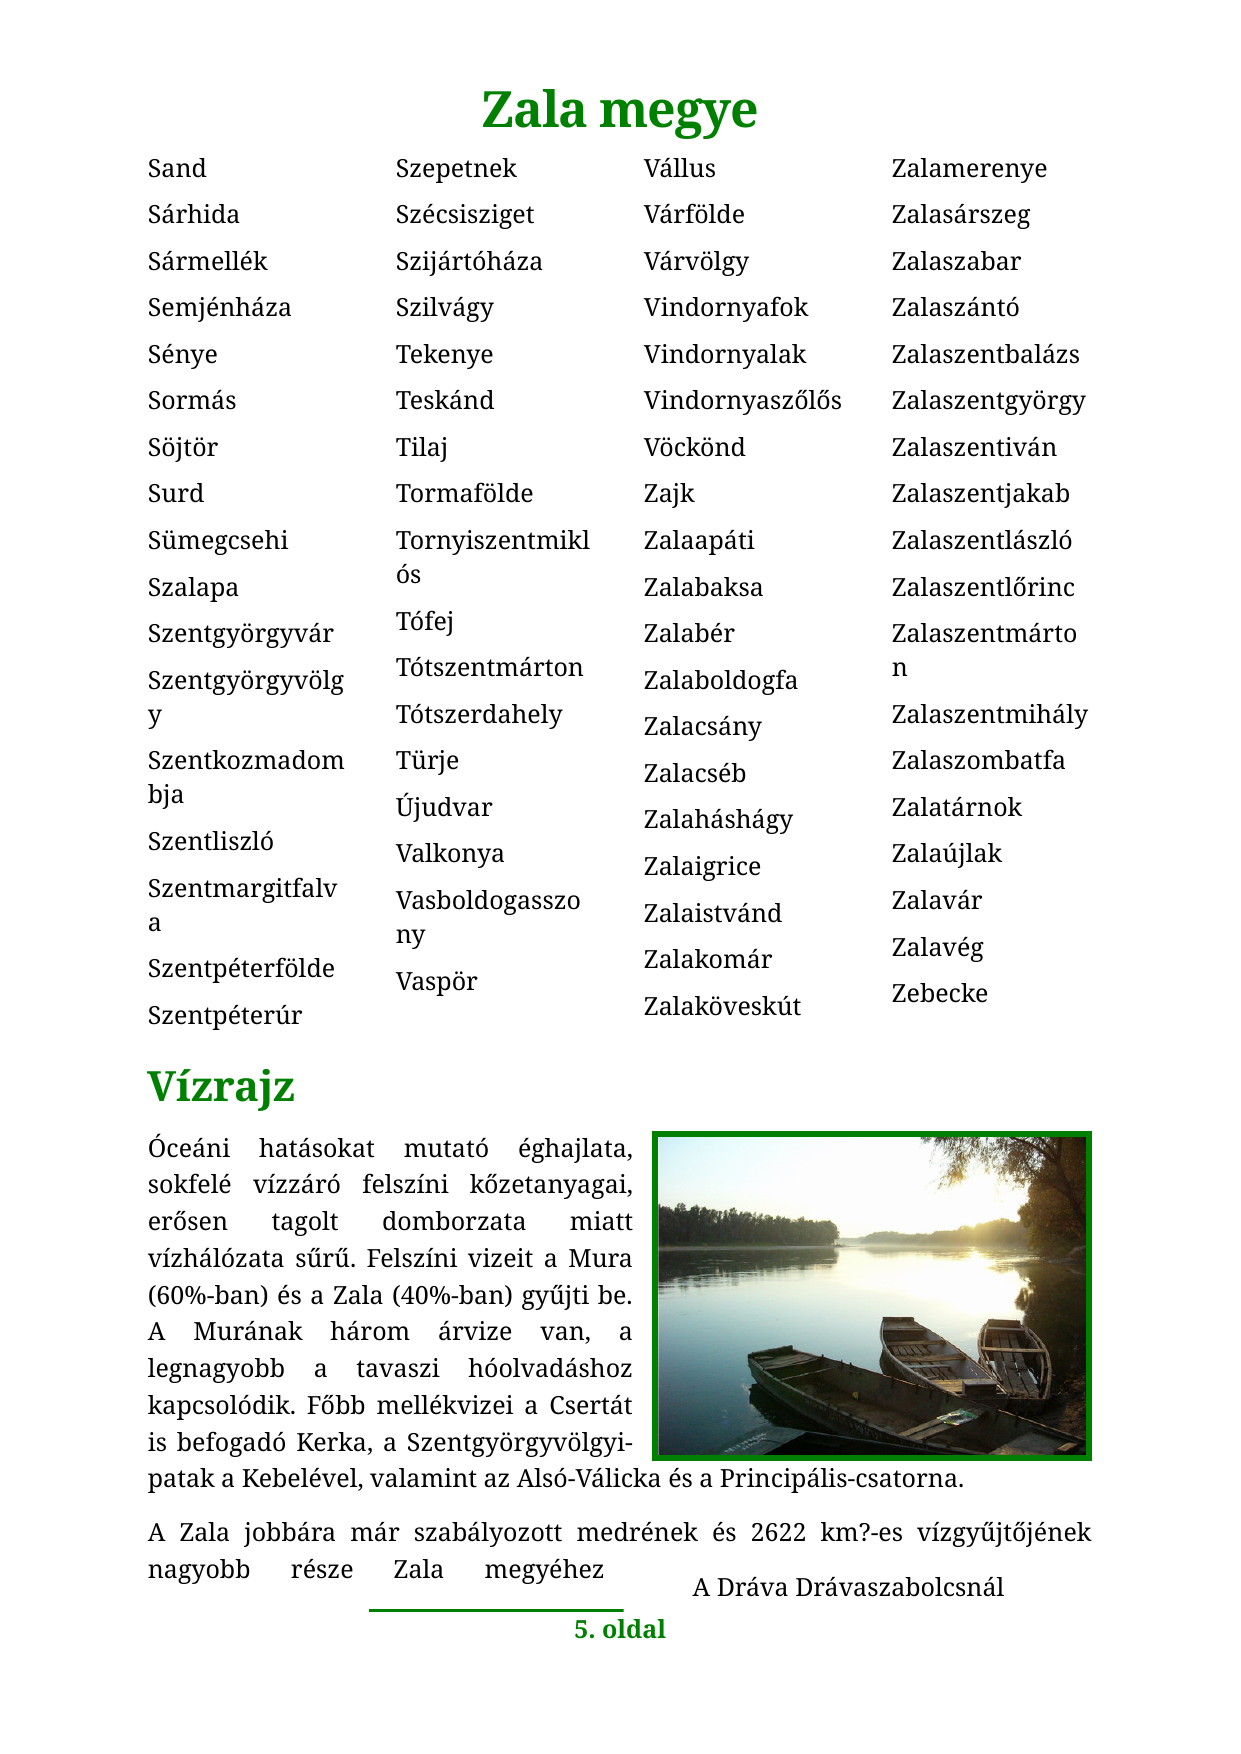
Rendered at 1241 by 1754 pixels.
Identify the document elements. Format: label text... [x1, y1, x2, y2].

text Zalaszombatfa [892, 743, 1093, 777]
text Szijártóháza [396, 243, 596, 277]
text Tófej [396, 603, 596, 637]
text Szentkozmadombja [148, 743, 348, 811]
text Zalaszentmárton [892, 616, 1093, 684]
text Sormás [148, 383, 348, 417]
text Zalaköveskút [644, 988, 844, 1022]
text Szécsisziget [396, 197, 596, 231]
text Zalaszentlászló [892, 523, 1093, 557]
text Zalavég [892, 929, 1093, 963]
text Zalaistvánd [644, 895, 844, 929]
text Sénye [148, 336, 348, 371]
text Szalapa [148, 569, 348, 603]
text Zalavár [892, 883, 1093, 917]
text Zalaújlak [892, 836, 1093, 870]
text Sand [148, 150, 348, 184]
text Szilvágy [396, 290, 596, 324]
subtitle Vízrajz [148, 1056, 1093, 1113]
text Tormafölde [396, 476, 596, 510]
text Zalaszántó [892, 290, 1093, 324]
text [148, 1514, 1093, 1585]
text Szentgyörgyvölgy [148, 662, 348, 731]
text Türje [396, 743, 596, 777]
text Szentmargitfalva [148, 870, 348, 938]
text Vindornyaszőlős [644, 383, 844, 417]
text Zalaigrice [644, 849, 844, 883]
text Zalaboldogfa [644, 662, 844, 696]
text Zalaszentiván [892, 429, 1093, 464]
text Sármellék [148, 243, 348, 277]
text Zalaszabar [892, 243, 1093, 277]
text Zalaszentlőrinc [892, 569, 1093, 603]
text Sárhida [148, 197, 348, 231]
text Zalaszentbalázs [892, 336, 1093, 371]
text Zalabér [644, 616, 844, 650]
text Semjénháza [148, 290, 348, 324]
text Zalacsány [644, 709, 844, 743]
text Tótszerdahely [396, 696, 596, 731]
text Söjtör [148, 429, 348, 464]
text Tótszentmárton [396, 650, 596, 684]
text Vállus [644, 150, 844, 184]
text Zajk [644, 476, 844, 510]
text Zalabaksa [644, 569, 844, 603]
text Zalaszentjakab [892, 476, 1093, 510]
text Szentgyörgyvár [148, 616, 348, 650]
text Zalasárszeg [892, 197, 1093, 231]
text Zalaapáti [644, 523, 844, 557]
text Zalaszentgyörgy [892, 383, 1093, 417]
text Zalakomár [644, 942, 844, 976]
text Szentpéterúr [148, 997, 348, 1031]
text Szentliszló [148, 824, 348, 858]
text Szepetnek [396, 150, 596, 184]
text Valkonya [396, 836, 596, 870]
text Sümegcsehi [148, 523, 348, 557]
text Várfölde [644, 197, 844, 231]
text Vindornyafok [644, 290, 844, 324]
text Zalamerenye [892, 150, 1093, 184]
text Várvölgy [644, 243, 844, 277]
text Zalatárnok [892, 789, 1093, 824]
text Tekenye [396, 336, 596, 371]
text Zalaszentmihály [892, 696, 1093, 731]
text Zalacséb [644, 756, 844, 789]
text Surd [148, 476, 348, 510]
text Újudvar [396, 789, 596, 824]
text Tilaj [396, 429, 596, 464]
text Zalaháshágy [644, 802, 844, 836]
text Teskánd [396, 383, 596, 417]
text Szentpéterfölde [148, 951, 348, 985]
text Tornyiszentmiklós [396, 523, 596, 591]
text Vindornyalak [644, 336, 844, 371]
picture [658, 1137, 1086, 1455]
text Vöckönd [644, 429, 844, 464]
text Vasboldogasszony [396, 883, 596, 951]
text Vaspör [396, 963, 596, 997]
text Zebecke [892, 976, 1093, 1010]
